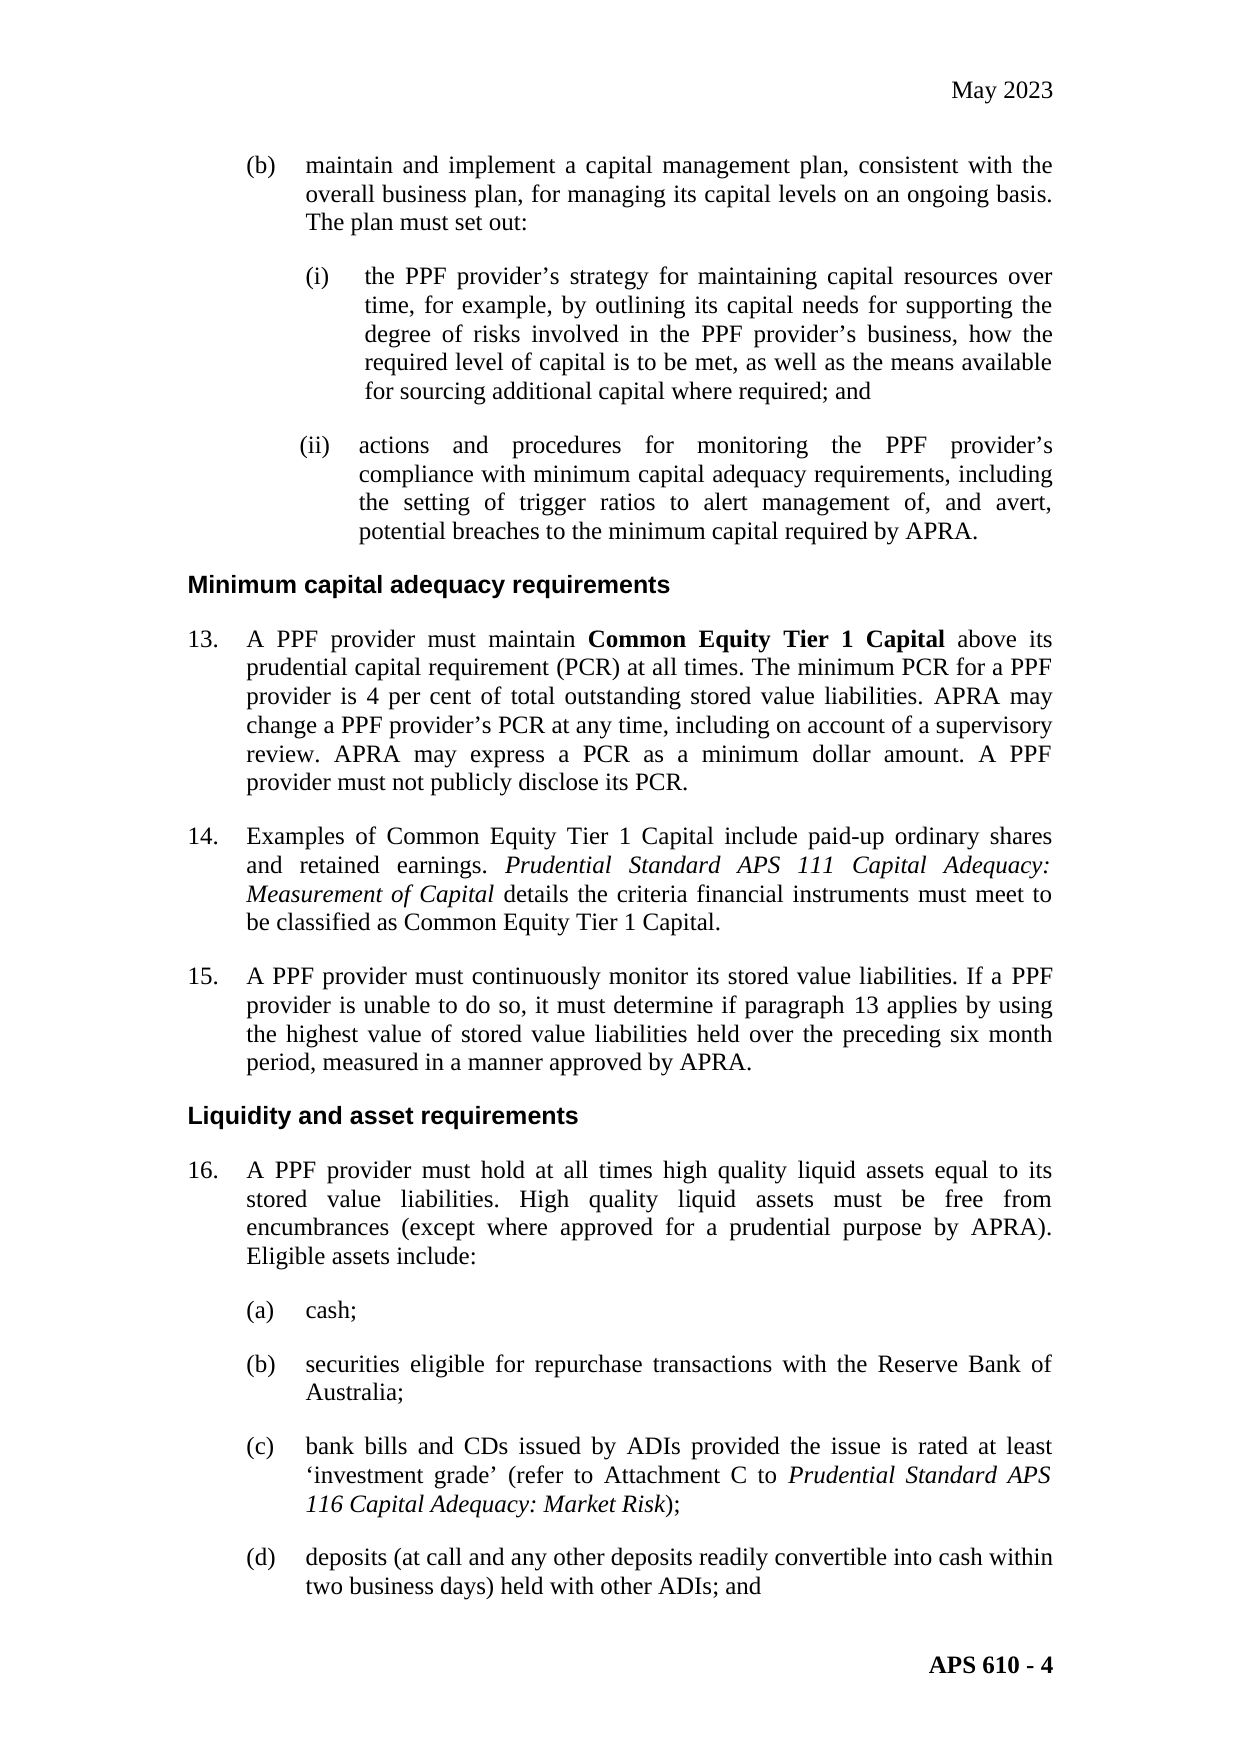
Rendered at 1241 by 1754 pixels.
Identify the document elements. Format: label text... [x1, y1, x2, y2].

list deposits (at call and any other deposits readily convertible into cash within two business days) held with other ADIs; and [246, 1542, 1053, 1600]
list A PPF provider must maintain Common Equity Tier 1 Capital above its prudential capital requirement (PCR) at all times. The minimum PCR for a PPF provider is 4 per cent of total outstanding stored value liabilities. APRA may change a PPF provider’s PCR at any time, including on account of a supervisory review. APRA may express a PCR as a minimum dollar amount. A PPF provider must not publicly disclose its PCR. [187, 624, 1053, 796]
list securities eligible for repurchase transactions with the Reserve Bank of Australia; [246, 1349, 1053, 1406]
list the PPF provider’s strategy for maintaining capital resources over time, for example, by outlining its capital needs for supporting the degree of risks involved in the PPF provider’s business, how the required level of capital is to be met, as well as the means available for sourcing additional capital where required; and [305, 261, 1053, 405]
text Liquidity and asset requirements [187, 1101, 1053, 1130]
list Examples of Common Equity Tier 1 Capital include paid-up ordinary shares and retained earnings. Prudential Standard 111 Capital Adequacy: Measurement of Capital details the criteria financial instruments must meet to be classified as Common Equity Tier 1 Capital. [187, 821, 1053, 936]
text Minimum capital adequacy requirements [187, 570, 1053, 599]
list bank bills and CDs issued by ADIs provided the issue is rated at least ‘investment grade’ (refer to Attachment C to Prudential Standard 116 Capital Adequacy: Market Risk); [246, 1431, 1053, 1517]
list maintain and implement a capital management plan, consistent with the overall business plan, for managing its capital levels on an ongoing basis. The plan must set out: [246, 150, 1053, 236]
list A PPF provider must hold at all times high quality liquid assets equal to its stored value liabilities. High quality liquid assets must be free from encumbrances (except where approved for a prudential purpose by APRA). Eligible assets include: [187, 1155, 1053, 1270]
list actions and procedures for monitoring the PPF provider’s compliance with minimum capital adequacy requirements, including the setting of trigger ratios to alert management of, and avert, potential breaches to the minimum capital required by APRA. [299, 430, 1053, 545]
list cash; [246, 1295, 1053, 1324]
list A PPF provider must continuously monitor its stored value liabilities. If a PPF provider is unable to do so, it must determine if paragraph 14 applies by using the highest value of stored value liabilities held over the preceding six month period, measured in a manner approved by APRA. [187, 961, 1053, 1076]
